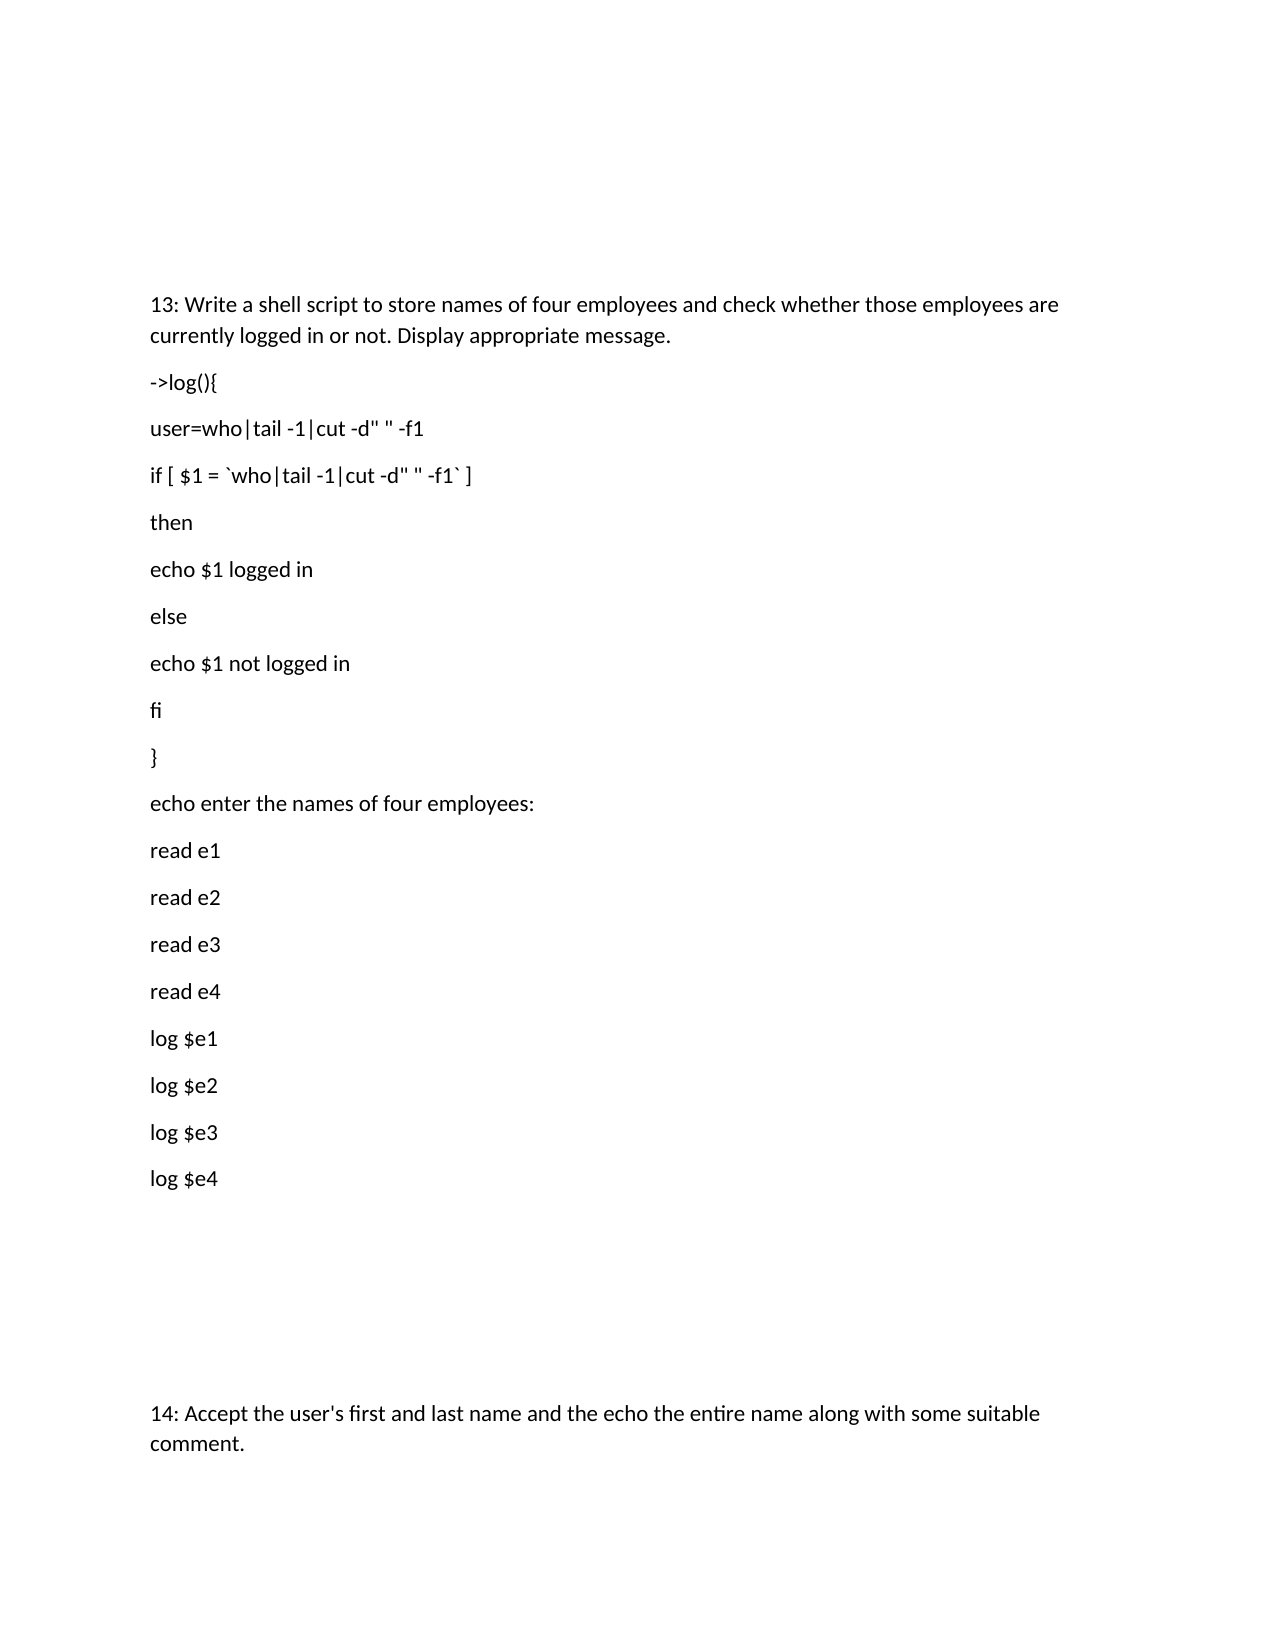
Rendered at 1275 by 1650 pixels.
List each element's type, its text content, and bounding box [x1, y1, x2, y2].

text 13: Write a shell script to store names of four employees and check whether those employees are currently logged in or not. Display appropriate message. [150, 291, 1125, 349]
text ->log(){ [150, 368, 1125, 396]
text then [150, 508, 1125, 536]
text log $e1 [150, 1024, 1125, 1052]
text echo $1 logged in [150, 555, 1125, 583]
text log $e4 [150, 1164, 1125, 1193]
text read e2 [150, 883, 1125, 911]
text else [150, 602, 1125, 630]
text echo $1 not logged in [150, 649, 1125, 677]
text if [ $1 = `who|tail -1|cut -d" " -f1` ] [150, 461, 1125, 489]
text 14: Accept the user's first and last name and the echo the entire name along with some suitable comment. [150, 1399, 1125, 1457]
text echo enter the names of four employees: [150, 789, 1125, 818]
text read e3 [150, 930, 1125, 958]
text log $e3 [150, 1118, 1125, 1146]
text fi [150, 696, 1125, 724]
text } [150, 743, 1125, 771]
text read e1 [150, 836, 1125, 864]
text user=who|tail -1|cut -d" " -f1 [150, 414, 1125, 443]
text read e4 [150, 977, 1125, 1005]
text log $e2 [150, 1071, 1125, 1099]
